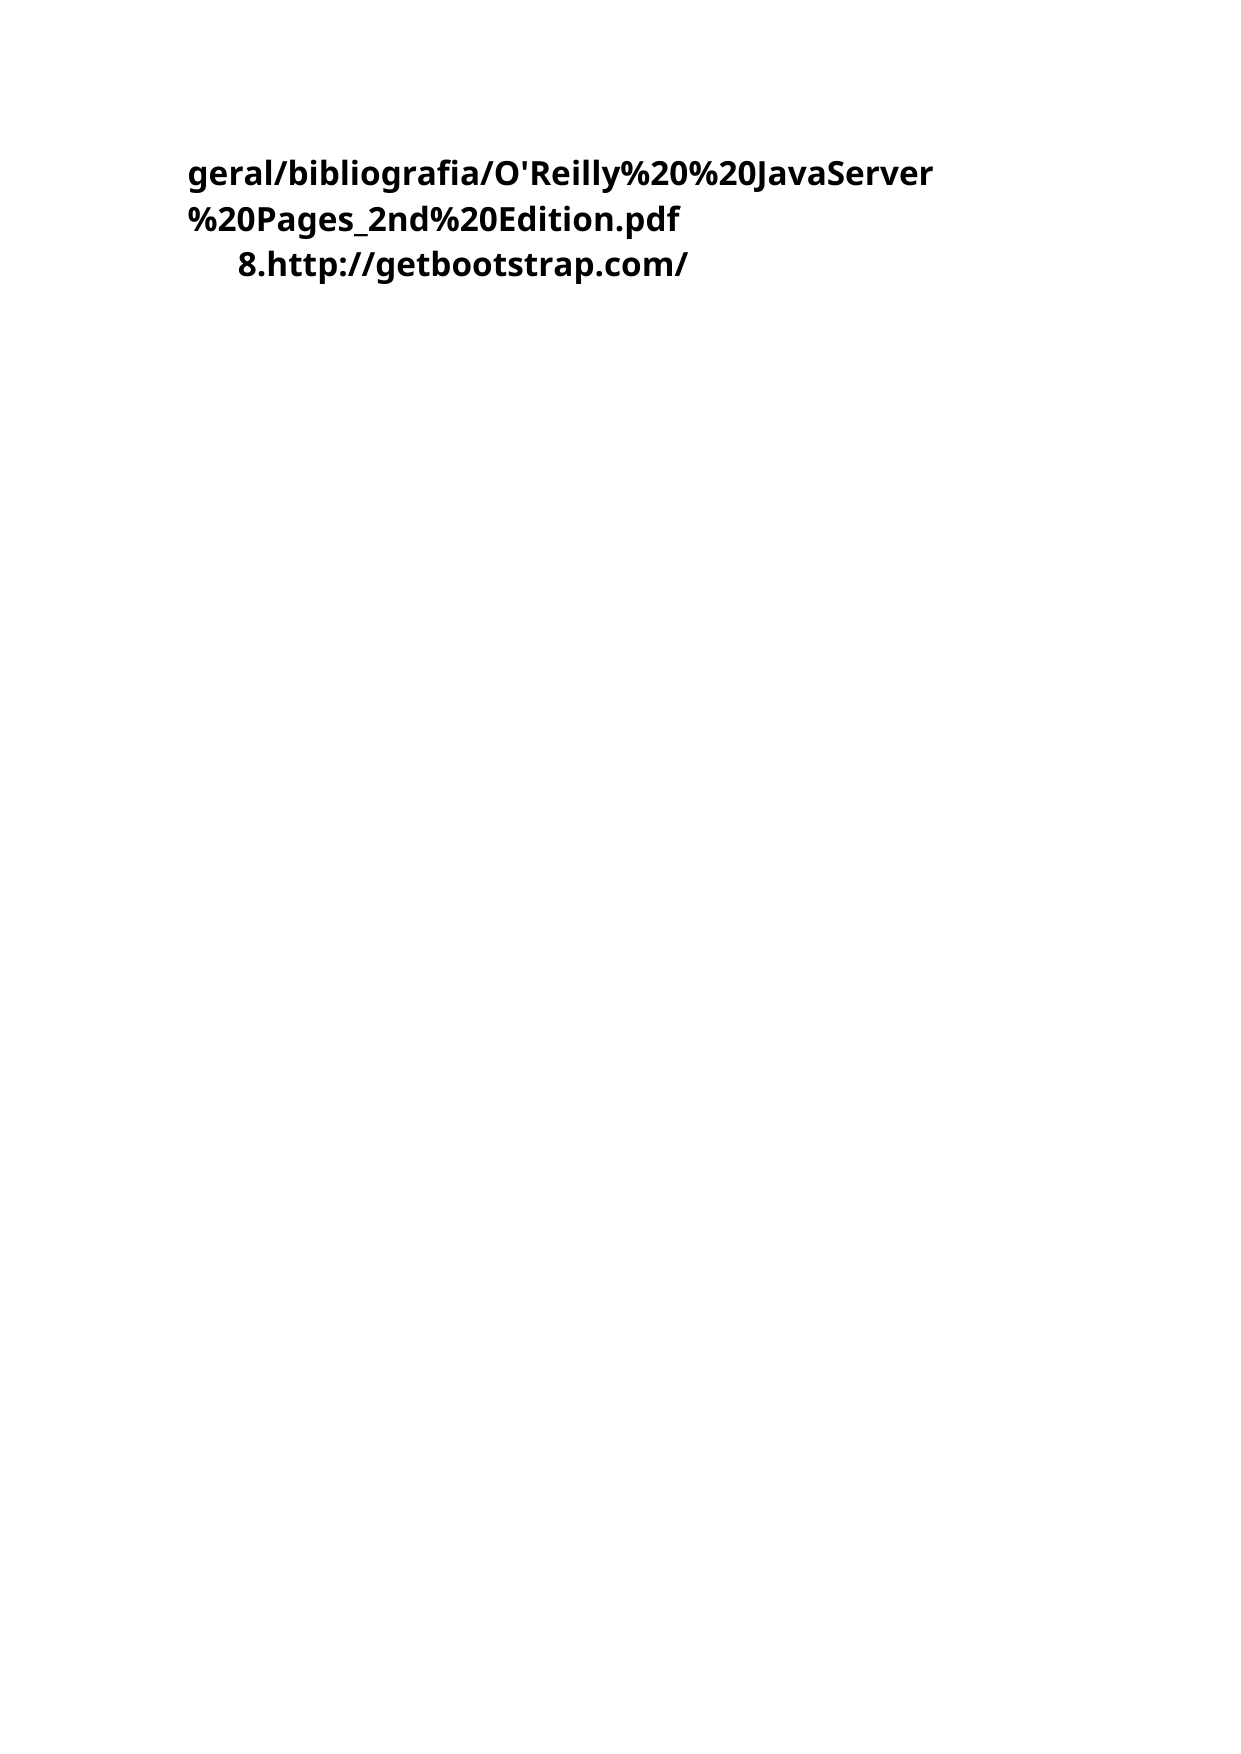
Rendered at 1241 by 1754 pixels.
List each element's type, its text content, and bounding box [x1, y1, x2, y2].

list 8.http://getbootstrap.com/ [187, 241, 1053, 286]
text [187, 150, 1053, 241]
